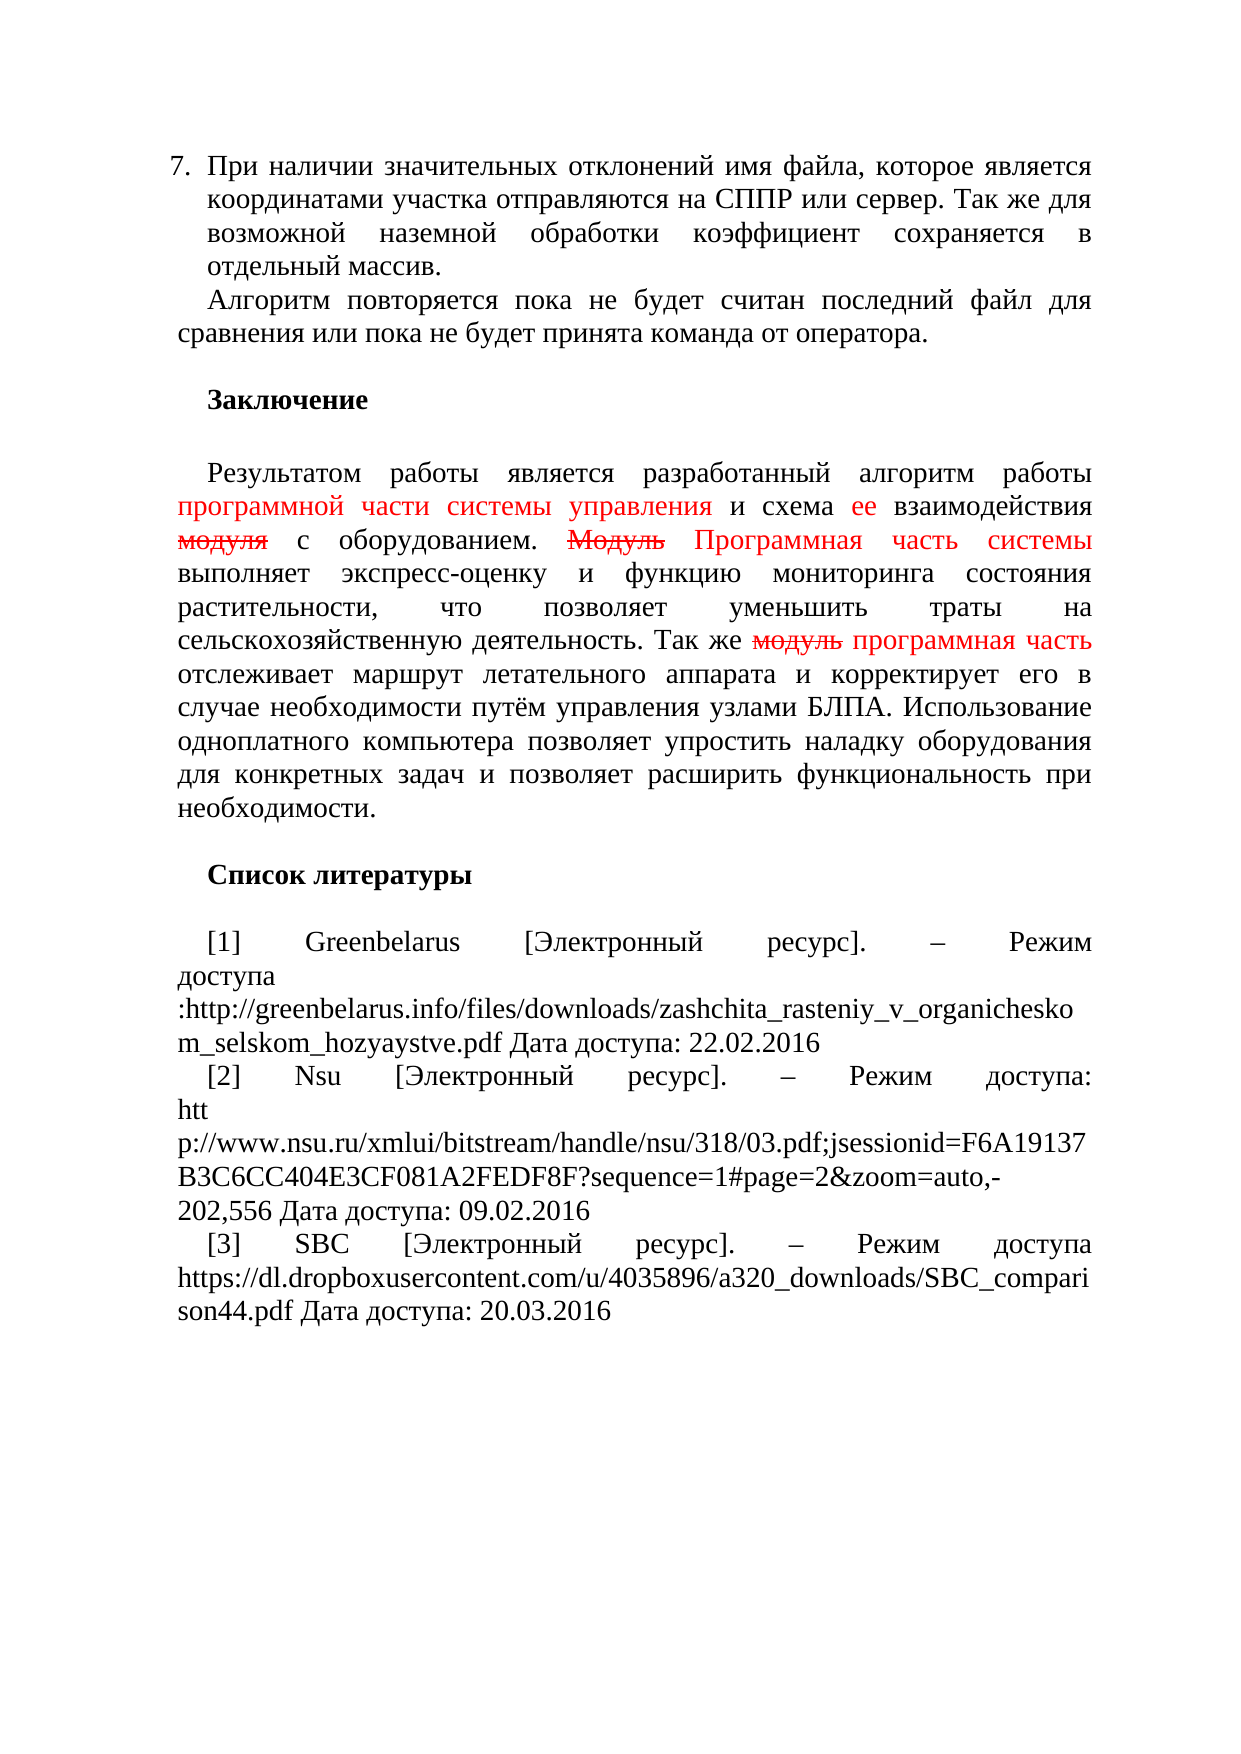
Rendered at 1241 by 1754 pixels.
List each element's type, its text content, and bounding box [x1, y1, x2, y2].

text Результатом работы является разработанный алгоритм работы программной части системы управления и схема ее взаимодействия модуля с оборудованием. Модуль Программная часть системы выполняет экспресс-оценку и функцию мониторинга состояния растительности, что позволяет уменьшить траты на сельскохозяйственную деятельность. Так же модуль программная часть отслеживает маршрут летательного аппарата и корректирует его в случае необходимости путём управления узлами БЛПА. Использование одноплатного компьютера позволяет упростить наладку оборудования для конкретных задач и позволяет расширить функциональность при необходимости. [177, 455, 1092, 824]
text Список литературы [177, 857, 1092, 891]
text [2] Nsu [Электронный ресурс]. – Режим доступа: http://www.nsu.ru/xmlui/bitstream/handle/nsu/318/03.pdf;jsessionid=F6A19137B3C6CC404E3CF081A2FEDF8F?sequence=1#page=2&zoom=auto,-202,556 Дата доступа: 09.02.2016 [177, 1058, 1092, 1226]
text Заключение [177, 382, 1092, 416]
text [3] SBC [Электронный ресурс]. – Режим доступа https://dl.dropboxusercontent.com/u/4035896/a320_downloads/SBC_comparison44.pdf Дата доступа: 20.03.2016 [177, 1226, 1092, 1327]
text [1] Greenbelarus [Электронный ресурс]. – Режим доступа:http://greenbelarus.info/files/downloads/zashchita_rasteniy_v_organicheskom_selskom_hozyaystve.pdf Дата доступа: 22.02.2016 [177, 924, 1092, 1058]
text Алгоритм повторяется пока не будет считан последний файл для сравнения или пока не будет принята команда от оператора. [177, 282, 1092, 349]
list При наличии значительных отклонений имя файла, которое является координатами участка отправляются на СППР или сервер. Так же для возможной наземной обработки коэффициент сохраняется в отдельный массив. [169, 148, 1092, 282]
